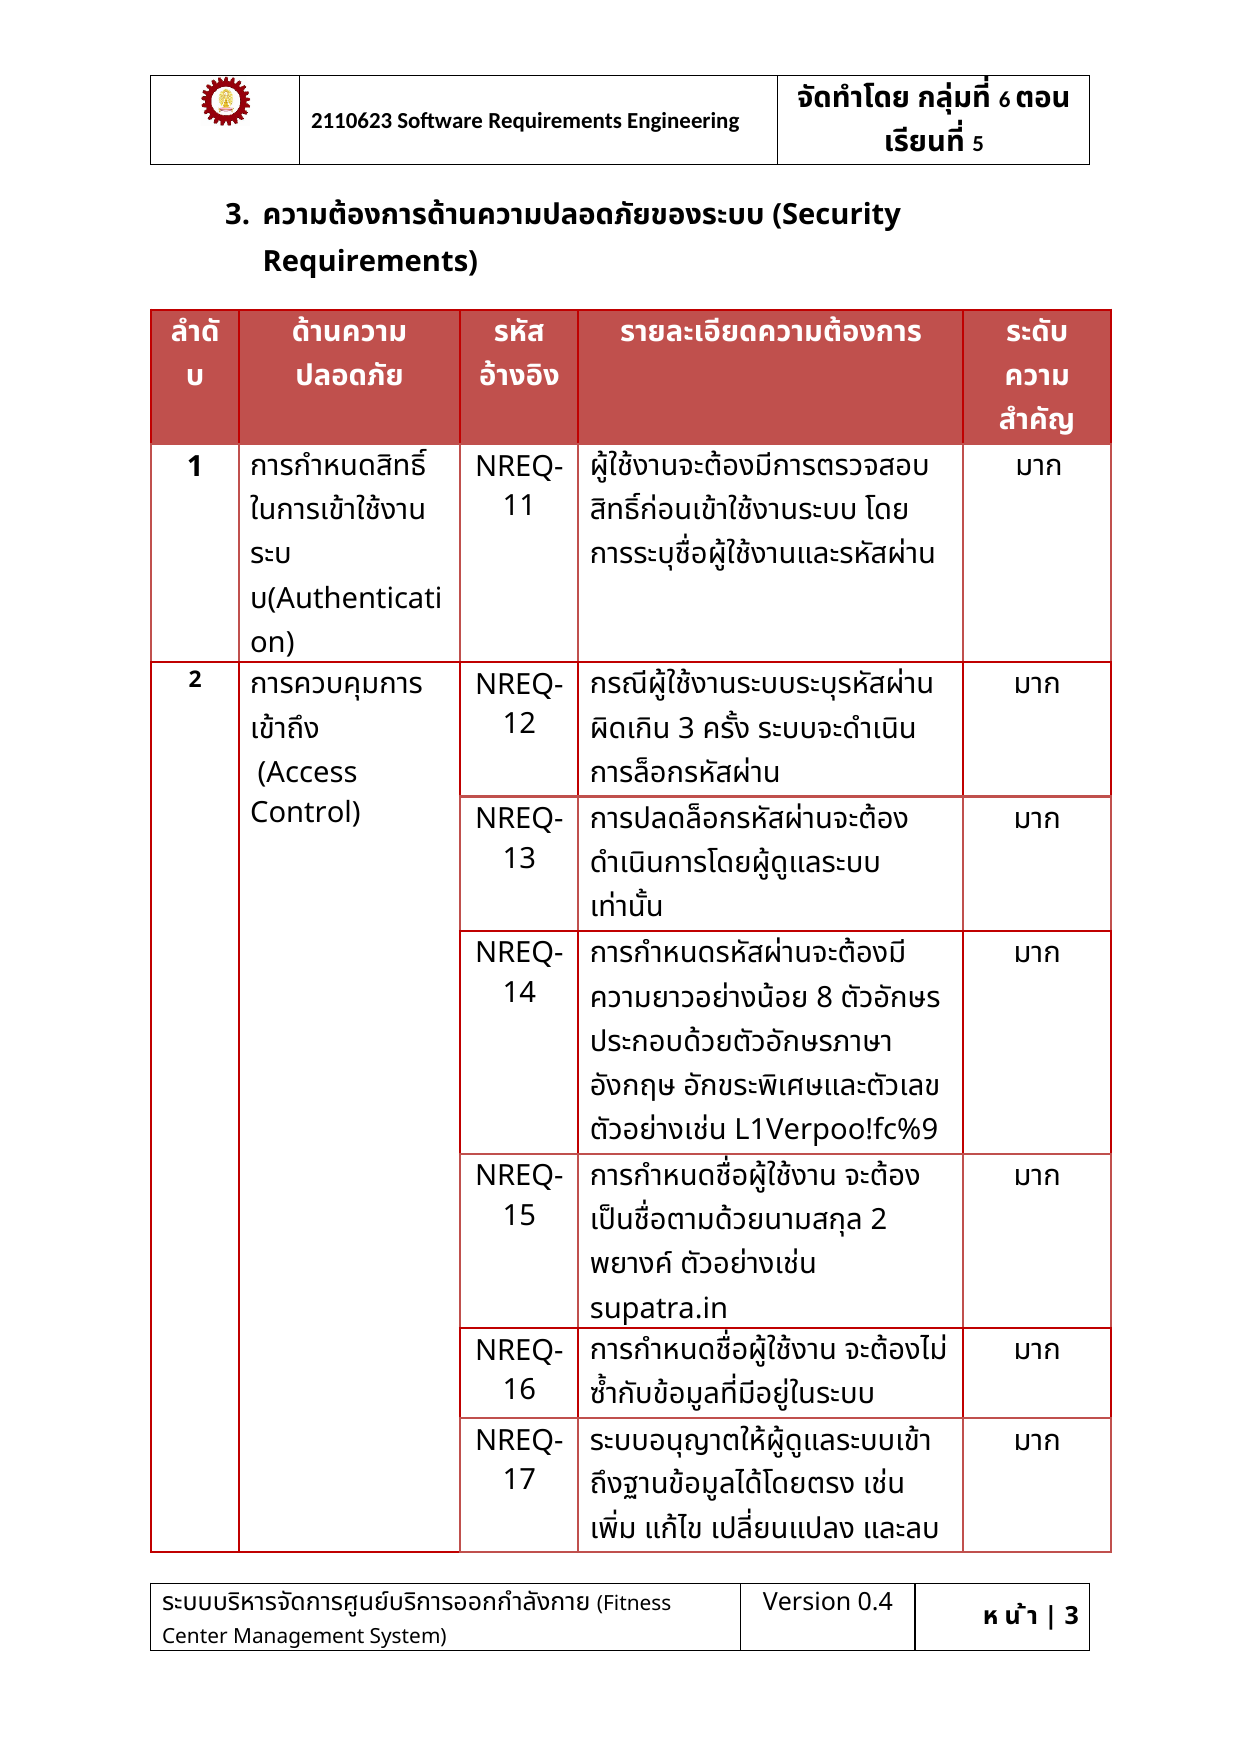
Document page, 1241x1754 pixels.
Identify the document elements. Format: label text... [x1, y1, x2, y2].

table_cell มาก [964, 663, 1110, 795]
table_cell การปลดล็อกรหัสผ่านจะต้องดำเนินการโดยผู้ดูแลระบบเท่านั้น [579, 798, 962, 930]
table_cell ผู้ใช้งานจะต้องมีการตรวจสอบสิทธิ์ก่อนเข้าใช้งานระบบ โดยการระบุชื่อผู้ใช้งานและรหัสผ่าน [579, 445, 962, 661]
table_cell มาก [964, 445, 1110, 661]
table_header ด้านความปลอดภัย [240, 311, 459, 443]
table_cell การกำหนดสิทธิ์ในการเข้าใช้งานระบบ(Authentication) [240, 445, 459, 661]
subtitle ความต้องการด้านความปลอดภัยของระบบ (Security Requirements) [225, 193, 1090, 280]
table_cell มาก [964, 1155, 1110, 1327]
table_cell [579, 1419, 962, 1551]
table_header ระดับความสำคัญ [964, 311, 1110, 443]
table_cell มาก [964, 1419, 1110, 1551]
table_cell NREQ-11 [461, 445, 577, 661]
table_cell 2 [152, 663, 238, 1551]
table_cell NREQ-13 [461, 798, 577, 930]
table_cell การควบคุมการเข้าถึง (Access Control) [240, 663, 459, 1551]
table_cell 1 [152, 445, 238, 661]
table_cell NREQ-16 [461, 1329, 577, 1417]
table_cell มาก [964, 1329, 1110, 1417]
table_cell การกำหนดรหัสผ่านจะต้องมีความยาวอย่างน้อย 8 ตัวอักษร ประกอบด้วยตัวอักษรภาษาอังกฤษ อักขระพิเศษและตัวเลข ตัวอย่างเช่น L1Verpoo!fc%9 [579, 932, 962, 1152]
table_header รหัสอ้างอิง [461, 311, 577, 443]
table_header รายละเอียดความต้องการ [579, 311, 962, 443]
table_cell NREQ-15 [461, 1155, 577, 1327]
picture [200, 76, 251, 126]
table_cell NREQ-17 [461, 1419, 577, 1551]
table_cell การกำหนดชื่อผู้ใช้งาน จะต้องไม่ซ้ำกับข้อมูลที่มีอยู่ในระบบ [579, 1329, 962, 1417]
table_cell มาก [964, 932, 1110, 1152]
table_cell NREQ-12 [461, 663, 577, 795]
table_cell NREQ-14 [461, 932, 577, 1152]
table_cell กรณีผู้ใช้งานระบบระบุรหัสผ่านผิดเกิน 3 ครั้ง ระบบจะดำเนินการล็อกรหัสผ่าน [579, 663, 962, 795]
table_cell มาก [964, 798, 1110, 930]
table_header ลำดับ [152, 311, 238, 443]
table_cell การกำหนดชื่อผู้ใช้งาน จะต้องเป็นชื่อตามด้วยนามสกุล 2 พยางค์ ตัวอย่างเช่น supatra.in [579, 1155, 962, 1327]
